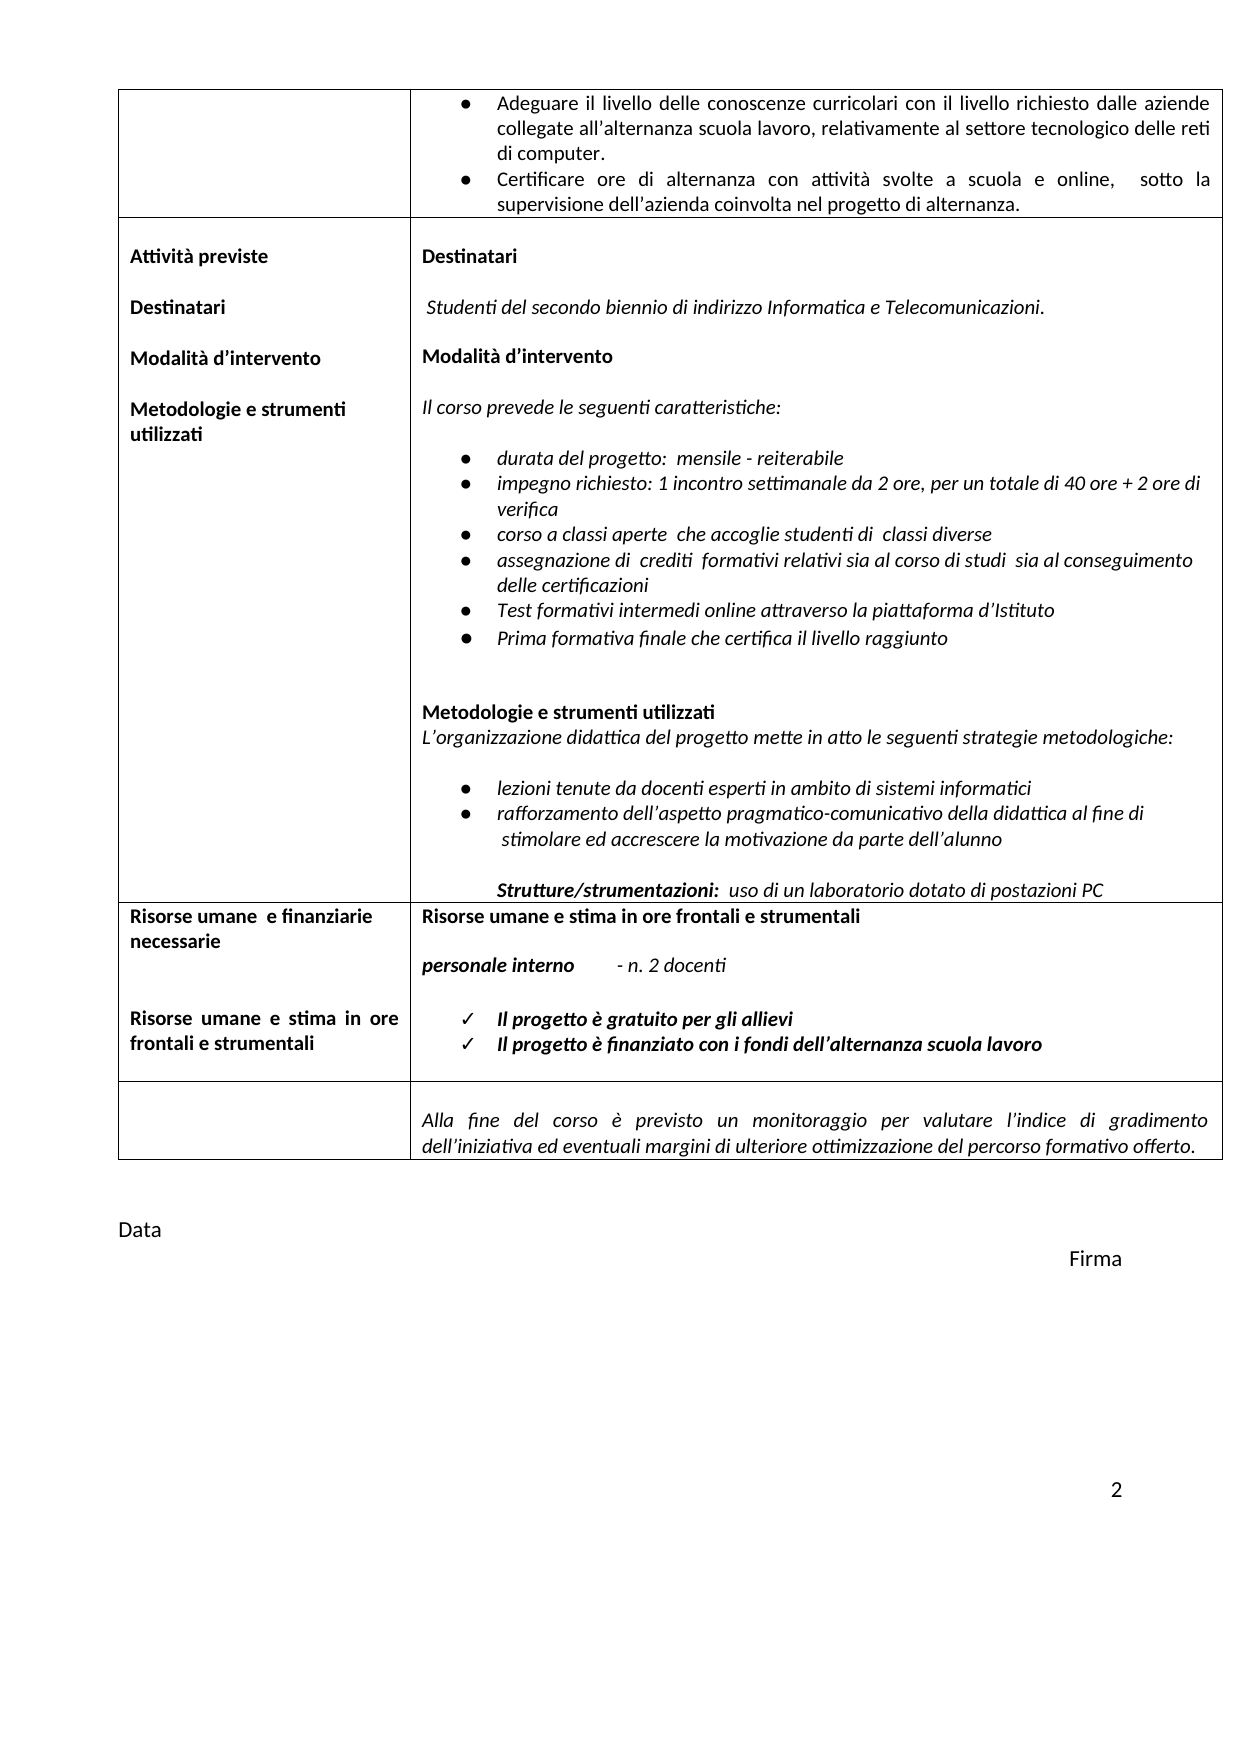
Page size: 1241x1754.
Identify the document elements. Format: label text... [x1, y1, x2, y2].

table_cell Risorse umane e stima in ore frontali e strumentali personale interno - n. 2 docenti Il progetto è gratuito per gli allievi Il progetto è finanziato con i fondi dell’alternanza scuola lavoro [411, 903, 1222, 1081]
table_cell Attività previste Destinatari Modalità d’intervento Metodologie e strumenti utilizzati [119, 218, 410, 902]
table_cell [119, 1082, 410, 1158]
text Data [118, 1216, 1122, 1244]
table_cell Destinatari Studenti del secondo biennio di indirizzo Informatica e Telecomunicazioni. Modalità d’intervento Il corso prevede le seguenti caratteristiche: durata del progetto: mensile - reiterabile impegno richiesto: 1 incontro settimanale da 2 ore, per un totale di 40 ore + 2 ore di verifica corso a classi aperte che accoglie studenti di classi diverse assegnazione di crediti formativi relativi sia al corso di studi sia al conseguimento delle certificazioni Test formativi intermedi online attraverso la piattaforma d’Istituto Prima formativa finale che certifica il livello raggiunto Metodologie e strumenti utilizzati L’organizzazione didattica del progetto mette in atto le seguenti strategie metodologiche: lezioni tenute da docenti esperti in ambito di sistemi informatici rafforzamento dell’aspetto pragmatico-comunicativo della didattica al fine di stimolare ed accrescere la motivazione da parte dell’alunno Strutture/strumentazioni: uso di un laboratorio dotato di postazioni PC [411, 218, 1222, 902]
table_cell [411, 90, 1222, 217]
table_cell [119, 90, 410, 217]
text Firma [118, 1244, 1122, 1272]
table_cell Risorse umane e finanziarie necessarie Risorse umane e stima in ore frontali e strumentali [119, 903, 410, 1081]
table_cell Alla fine del corso è previsto un monitoraggio per valutare l’indice di gradimento dell’iniziativa ed eventuali margini di ulteriore ottimizzazione del percorso formativo offerto. [411, 1082, 1222, 1158]
